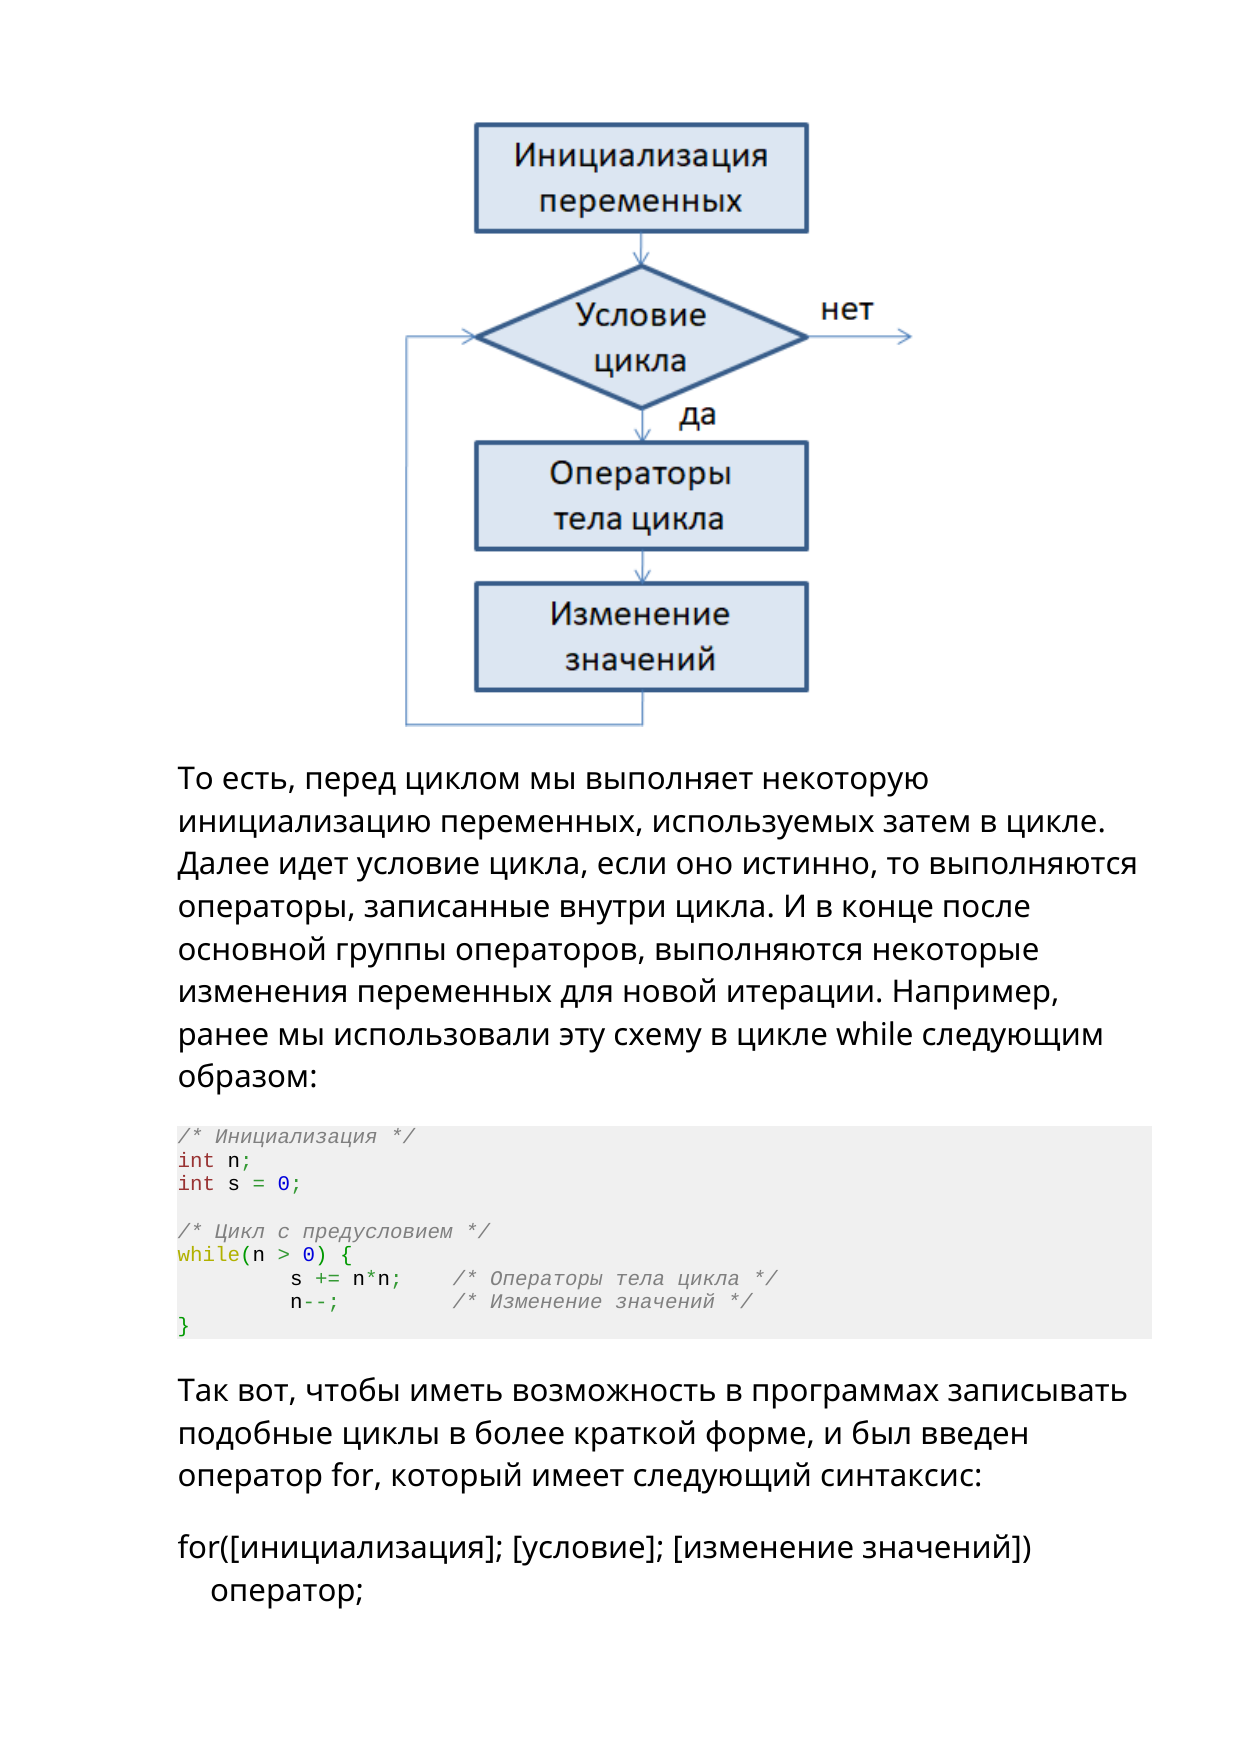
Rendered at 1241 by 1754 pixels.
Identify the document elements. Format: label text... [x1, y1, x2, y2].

text /* Инициализация */ [177, 1126, 1152, 1150]
text То есть, перед циклом мы выполняет некоторую инициализацию переменных, используемых затем в цикле. Далее идет условие цикла, если оно истинно, то выполняются операторы, записанные внутри цикла. И в конце после основной группы операторов, выполняются некоторые изменения переменных для новой итерации. Например, ранее мы использовали эту схему в цикле while следующим образом: [177, 756, 1152, 1097]
text s += n*n; /* Операторы тела цикла */ [177, 1268, 1152, 1292]
text while(n > 0) { [177, 1244, 1152, 1268]
picture [404, 118, 925, 727]
text int n; [177, 1150, 1152, 1173]
text Так вот, чтобы иметь возможность в программах записывать подобные циклы в более краткой форме, и был введен оператор for, который имеет следующий синтаксис: [177, 1368, 1152, 1496]
text int s = 0; [177, 1173, 1152, 1197]
text } [177, 1315, 1152, 1339]
text for([инициализация]; [условие]; [изменение значений]) оператор; [177, 1525, 1152, 1610]
text /* Цикл с предусловием */ [177, 1221, 1152, 1244]
text n--; /* Изменение значений */ [177, 1292, 1152, 1315]
